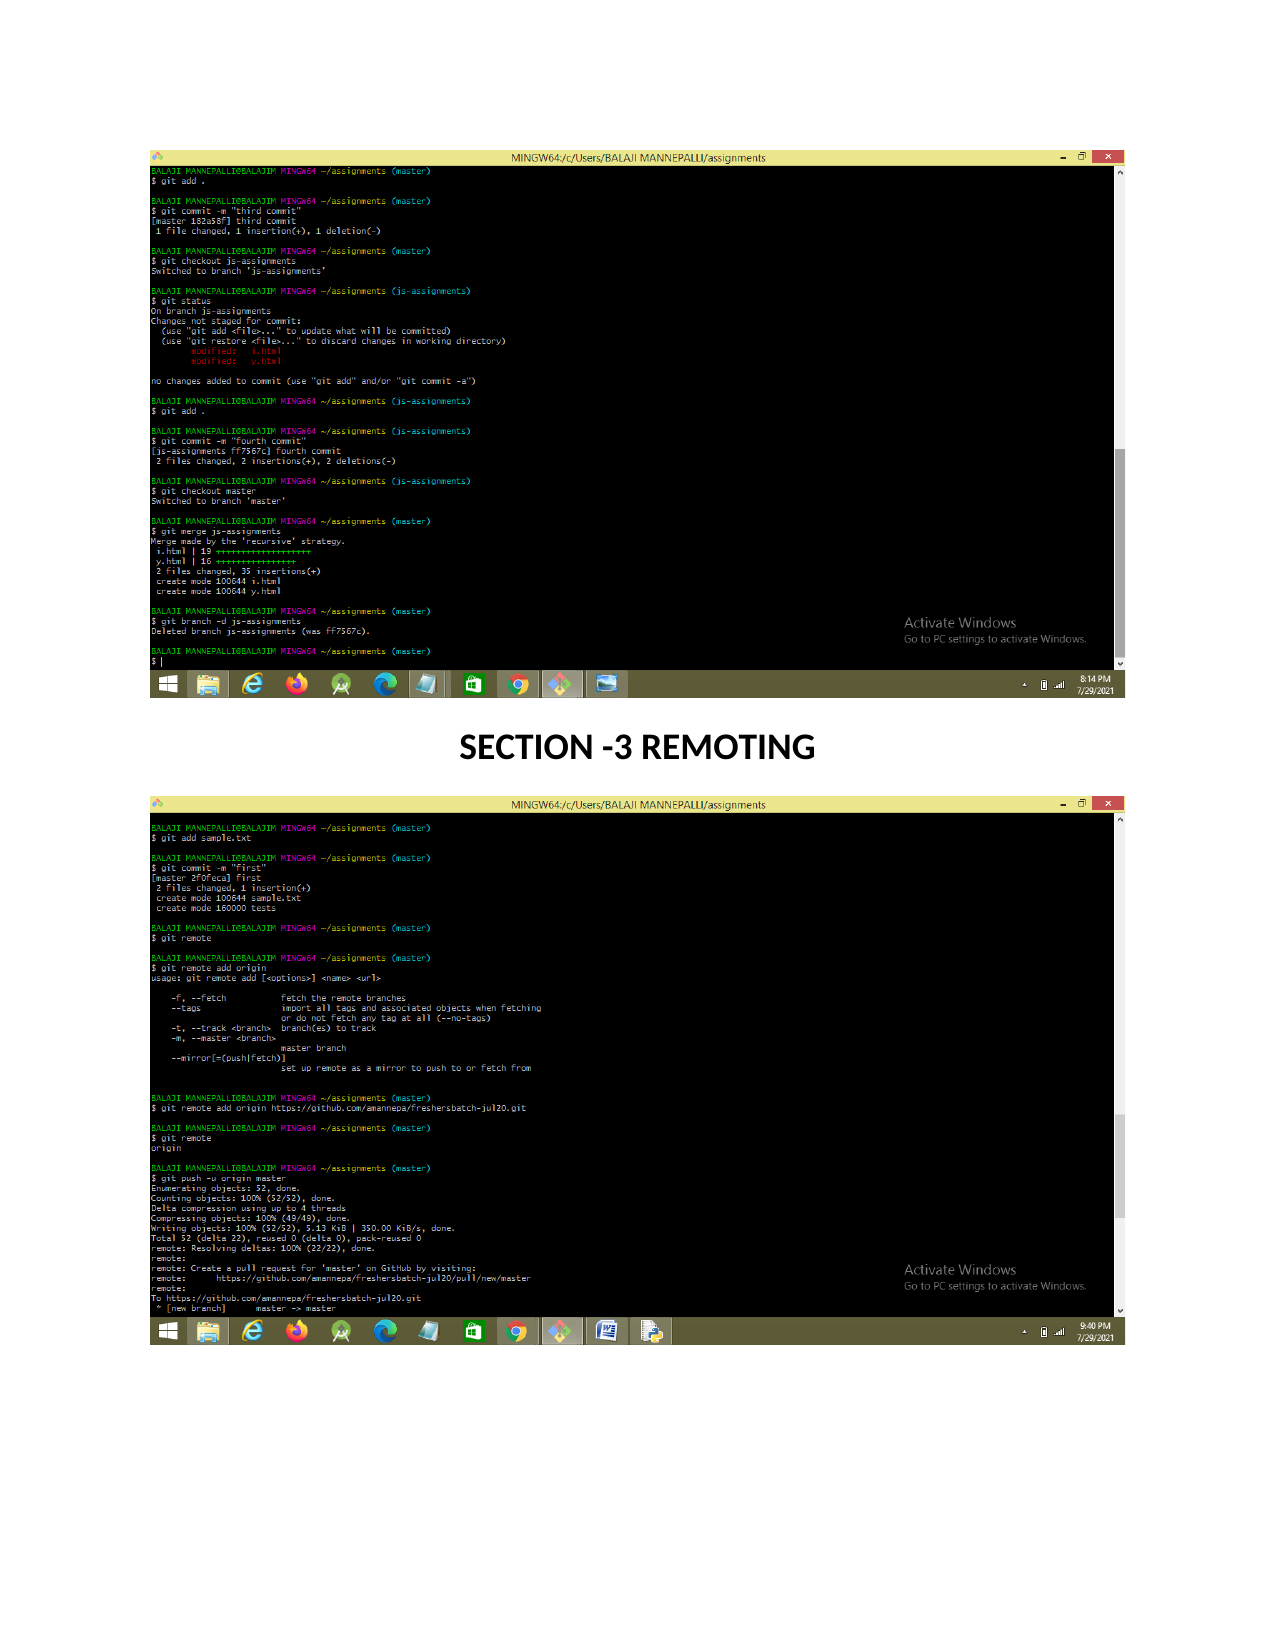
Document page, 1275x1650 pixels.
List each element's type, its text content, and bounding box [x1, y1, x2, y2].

text SECTION -3 REMOTING [150, 723, 1125, 769]
picture [150, 796, 1125, 1345]
picture [150, 150, 1125, 698]
